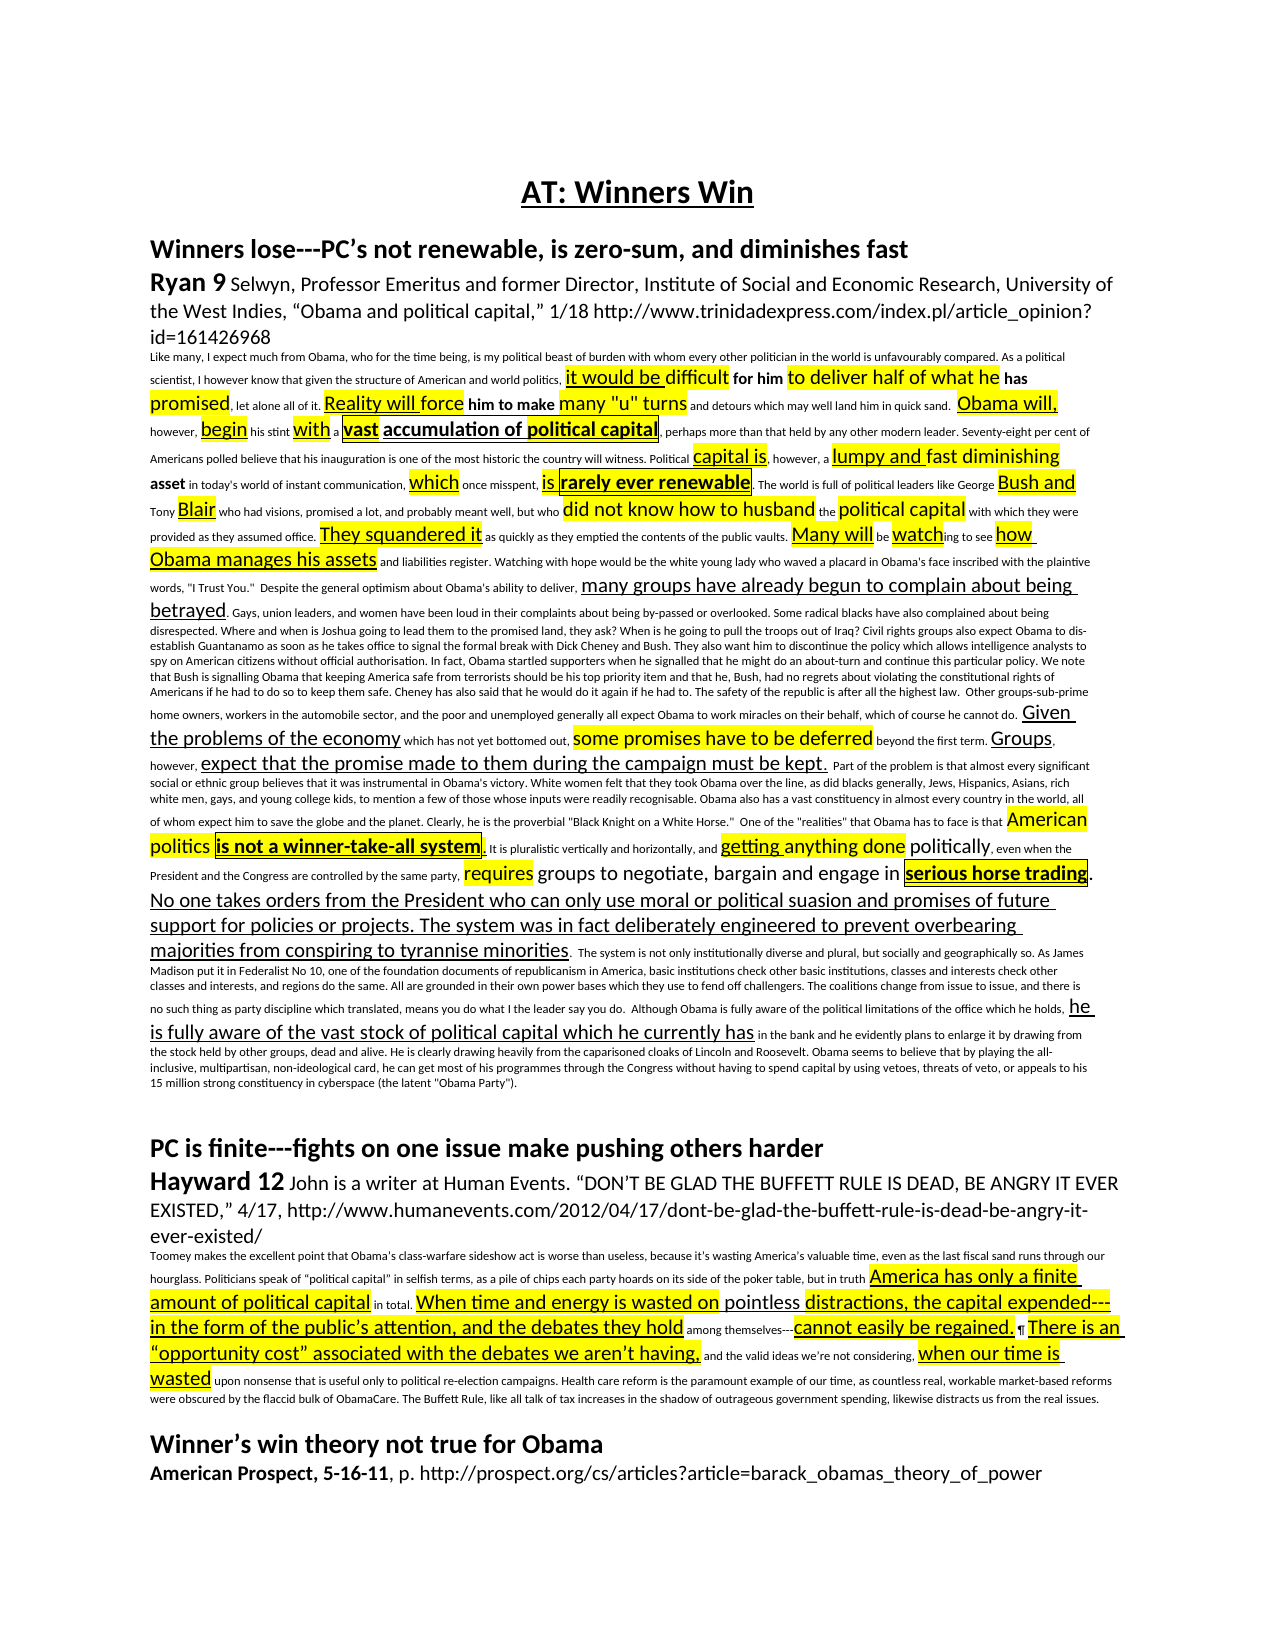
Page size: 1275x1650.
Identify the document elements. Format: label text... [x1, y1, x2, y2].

subtitle AT: Winners Win [150, 171, 1125, 212]
subtitle PC is finite---fights on one issue make pushing others harder [150, 1132, 1125, 1164]
text Toomey makes the excellent point that Obama’s class-warfare sideshow act is worse than useless, because it’s wasting America’s valuable time, even as the last fiscal sand runs through our hourglass. Politicians speak of “political capital” in selfish terms, as a pile of chips each party hoards on its side of the poker table, but in truth America has only a finite amount of political capital in total. When time and energy is wasted on pointless distractions, the capital expended---in the form of the public’s attention, and the debates they hold among themselves---cannot easily be regained. ¶ There is an “opportunity cost” associated with the debates we aren’t having, and the valid ideas we’re not considering, when our time is wasted upon nonsense that is useful only to political re-election campaigns. Health care reform is the paramount example of our time, as countless real, workable market-based reforms were obscured by the flaccid bulk of ObamaCare. The Buffett Rule, like all talk of tax increases in the shadow of outrageous government spending, likewise distracts us from the real issues. [150, 1248, 1125, 1406]
subtitle Winner’s win theory not true for Obama [150, 1427, 1125, 1460]
text Like many, I expect much from Obama, who for the time being, is my political beast of burden with whom every other politician in the world is unfavourably compared. As a political scientist, I however know that given the structure of American and world politics, it would be difficult for him to deliver half of what he has promised, let alone all of it. Reality will force him to make many "u" turns and detours which may well land him in quick sand. Obama will, however, begin his stint with a vast accumulation of political capital, perhaps more than that held by any other modern leader. Seventy-eight per cent of Americans polled believe that his inauguration is one of the most historic the country will witness. Political capital is, however, a lumpy and fast diminishing asset in today's world of instant communication, which once misspent, is rarely ever renewable. The world is full of political leaders like George Bush and Tony Blair who had visions, promised a lot, and probably meant well, but who did not know how to husband the political capital with which they were provided as they assumed office. They squandered it as quickly as they emptied the contents of the public vaults. Many will be watching to see how Obama manages his assets and liabilities register. Watching with hope would be the white young lady who waved a placard in Obama's face inscribed with the plaintive words, "I Trust You." Despite the general optimism about Obama's ability to deliver, many groups have already begun to complain about being betrayed. Gays, union leaders, and women have been loud in their complaints about being by-passed or overlooked. Some radical blacks have also complained about being disrespected. Where and when is Joshua going to lead them to the promised land, they ask? When is he going to pull the troops out of Iraq? Civil rights groups also expect Obama to dis-establish Guantanamo as soon as he takes office to signal the formal break with Dick Cheney and Bush. They also want him to discontinue the policy which allows intelligence analysts to spy on American citizens without official authorisation. In fact, Obama startled supporters when he signalled that he might do an about-turn and continue this particular policy. We note that Bush is signalling Obama that keeping America safe from terrorists should be his top priority item and that he, Bush, had no regrets about violating the constitutional rights of Americans if he had to do so to keep them safe. Cheney has also said that he would do it again if he had to. The safety of the republic is after all the highest law. Other groups-sub-prime home owners, workers in the automobile sector, and the poor and unemployed generally all expect Obama to work miracles on their behalf, which of course he cannot do. Given the problems of the economy which has not yet bottomed out, some promises have to be deferred beyond the first term. Groups, however, expect that the promise made to them during the campaign must be kept. Part of the problem is that almost every significant social or ethnic group believes that it was instrumental in Obama's victory. White women felt that they took Obama over the line, as did blacks generally, Jews, Hispanics, Asians, rich white men, gays, and young college kids, to mention a few of those whose inputs were readily recognisable. Obama also has a vast constituency in almost every country in the world, all of whom expect him to save the globe and the planet. Clearly, he is the proverbial "Black Knight on a White Horse." One of the "realities" that Obama has to face is that American politics is not a winner-take-all system. It is pluralistic vertically and horizontally, and getting anything done politically, even when the President and the Congress are controlled by the same party, requires groups to negotiate, bargain and engage in serious horse trading. No one takes orders from the President who can only use moral or political suasion and promises of future support for policies or projects. The system was in fact deliberately engineered to prevent overbearing majorities from conspiring to tyrannise minorities. The system is not only institutionally diverse and plural, but socially and geographically so. As James Madison put it in Federalist No 10, one of the foundation documents of republicanism in America, basic institutions check other basic institutions, classes and interests check other classes and interests, and regions do the same. All are grounded in their own power bases which they use to fend off challengers. The coalitions change from issue to issue, and there is no such thing as party discipline which translated, means you do what I the leader say you do. Although Obama is fully aware of the political limitations of the office which he holds, he is fully aware of the vast stock of political capital which he currently has in the bank and he evidently plans to enlarge it by drawing from the stock held by other groups, dead and alive. He is clearly drawing heavily from the caparisoned cloaks of Lincoln and Roosevelt. Obama seems to believe that by playing the all-inclusive, multipartisan, non-ideological card, he can get most of his programmes through the Congress without having to spend capital by using vetoes, threats of veto, or appeals to his 15 million strong constituency in cyberspace (the latent "Obama Party"). [150, 349, 1095, 1090]
text Ryan 9 Selwyn, Professor Emeritus and former Director, Institute of Social and Economic Research, University of the West Indies, “Obama and political capital,” 1/18 http://www.trinidadexpress.com/index.pl/article_opinion?id=161426968 [150, 265, 1125, 349]
text American Prospect, 5-16-11, p. http://prospect.org/cs/articles?article=barack_obamas_theory_of_power [150, 1460, 1125, 1485]
subtitle Winners lose---PC’s not renewable, is zero-sum, and diminishes fast [150, 232, 1125, 265]
text Hayward 12 John is a writer at Human Events. “DON’T BE GLAD THE BUFFETT RULE IS DEAD, BE ANGRY IT EVER EXISTED,” 4/17, http://www.humanevents.com/2012/04/17/dont-be-glad-the-buffett-rule-is-dead-be-angry-it-ever-existed/ [150, 1164, 1125, 1248]
